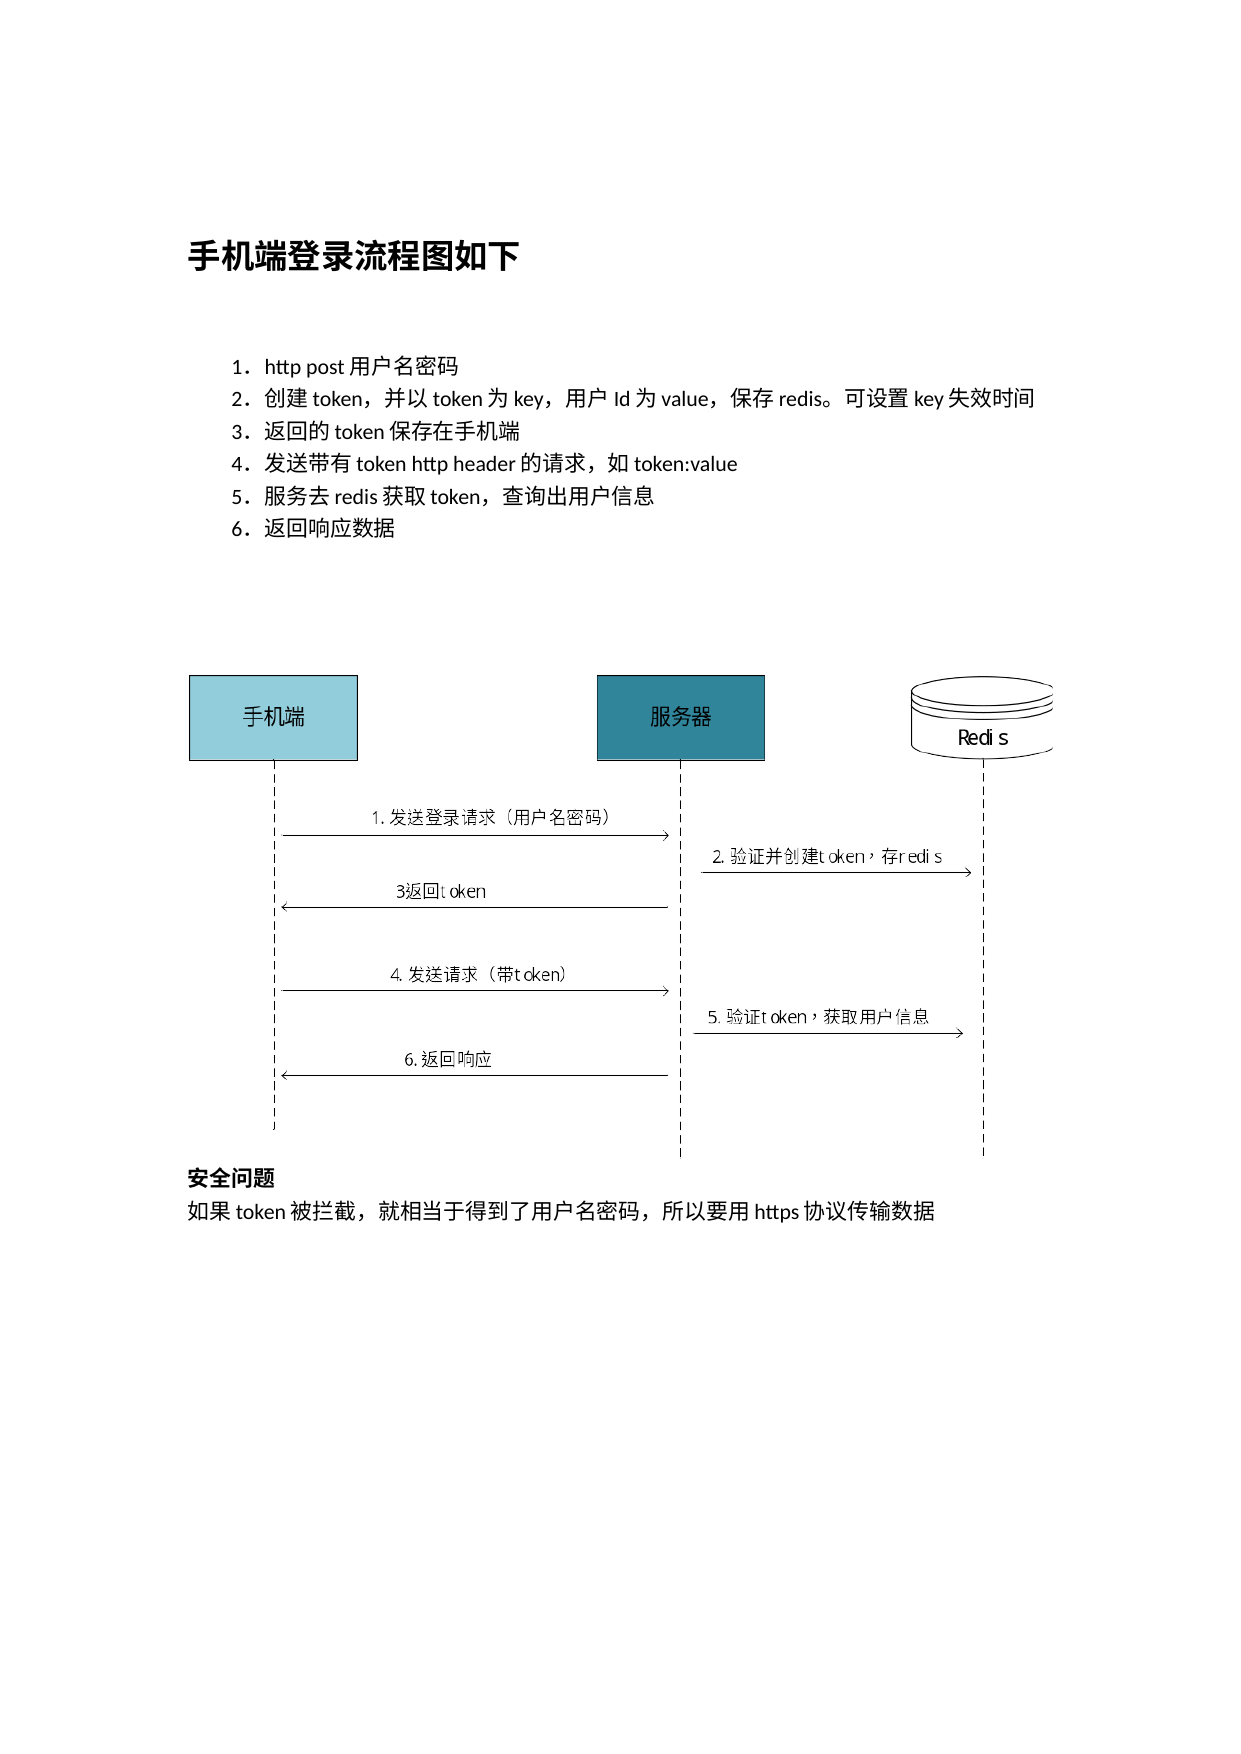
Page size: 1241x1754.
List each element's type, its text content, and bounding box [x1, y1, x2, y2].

list 返回响应数据 [187, 511, 1053, 543]
list 如果token被拦截，就相当于得到了用户名密码，所以要用https协议传输数据 [187, 1193, 1053, 1226]
list 创建token，并以token为key，用户Id为value，保存redis。可设置key失效时间 [187, 381, 1053, 413]
list http post 用户名密码 [187, 348, 1053, 381]
list 服务去redis获取token，查询出用户信息 [187, 478, 1053, 511]
list 发送带有token http header的请求，如token:value [187, 446, 1053, 478]
subtitle 手机端登录流程图如下 [187, 222, 1053, 287]
list 返回的token保存在手机端 [187, 413, 1053, 446]
list 安全问题 [187, 1161, 1053, 1193]
